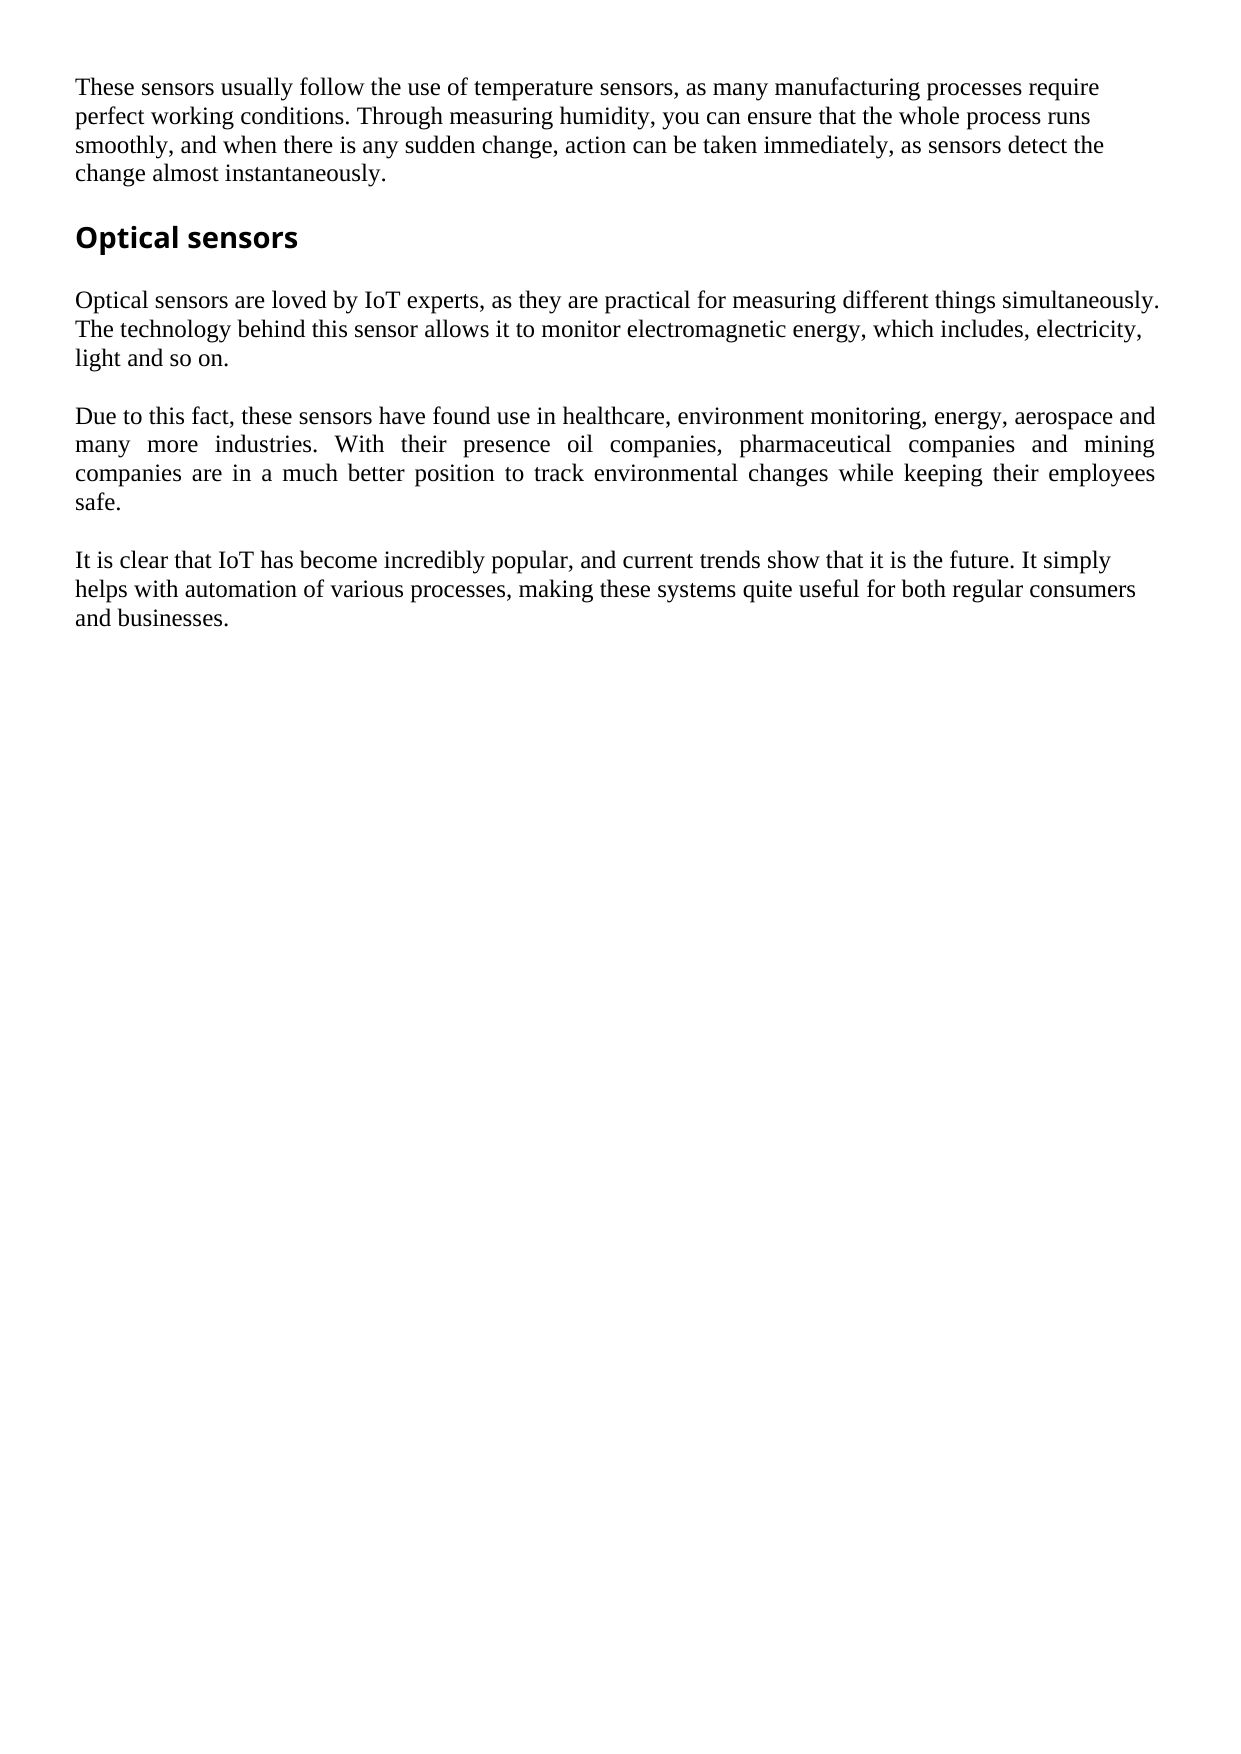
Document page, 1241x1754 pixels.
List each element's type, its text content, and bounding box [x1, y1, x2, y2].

text Due to this fact, these sensors have found use in healthcare, environment monitoring, energy, aerospace and many more industries. With their presence oil companies, pharmaceutical companies and mining companies are in a much better position to track environmental changes while keeping their employees safe. [75, 401, 1156, 516]
subtitle Optical sensors [75, 217, 1176, 257]
text Optical sensors are loved by IoT experts, as they are practical for measuring different things simultaneously. The technology behind this sensor allows it to monitor electromagnetic energy, which includes, electricity, light and so on. [75, 285, 1176, 372]
text It is clear that IoT has become incredibly popular, and current trends show that it is the future. It simply helps with automation of various processes, making these systems quite useful for both regular consumers and businesses. [75, 545, 1138, 631]
text These sensors usually follow the use of temperature sensors, as many manufacturing processes require perfect working conditions. Through measuring humidity, you can ensure that the whole process runs smoothly, and when there is any sudden change, action can be taken immediately, as sensors detect the change almost instantaneously. [75, 72, 1106, 187]
